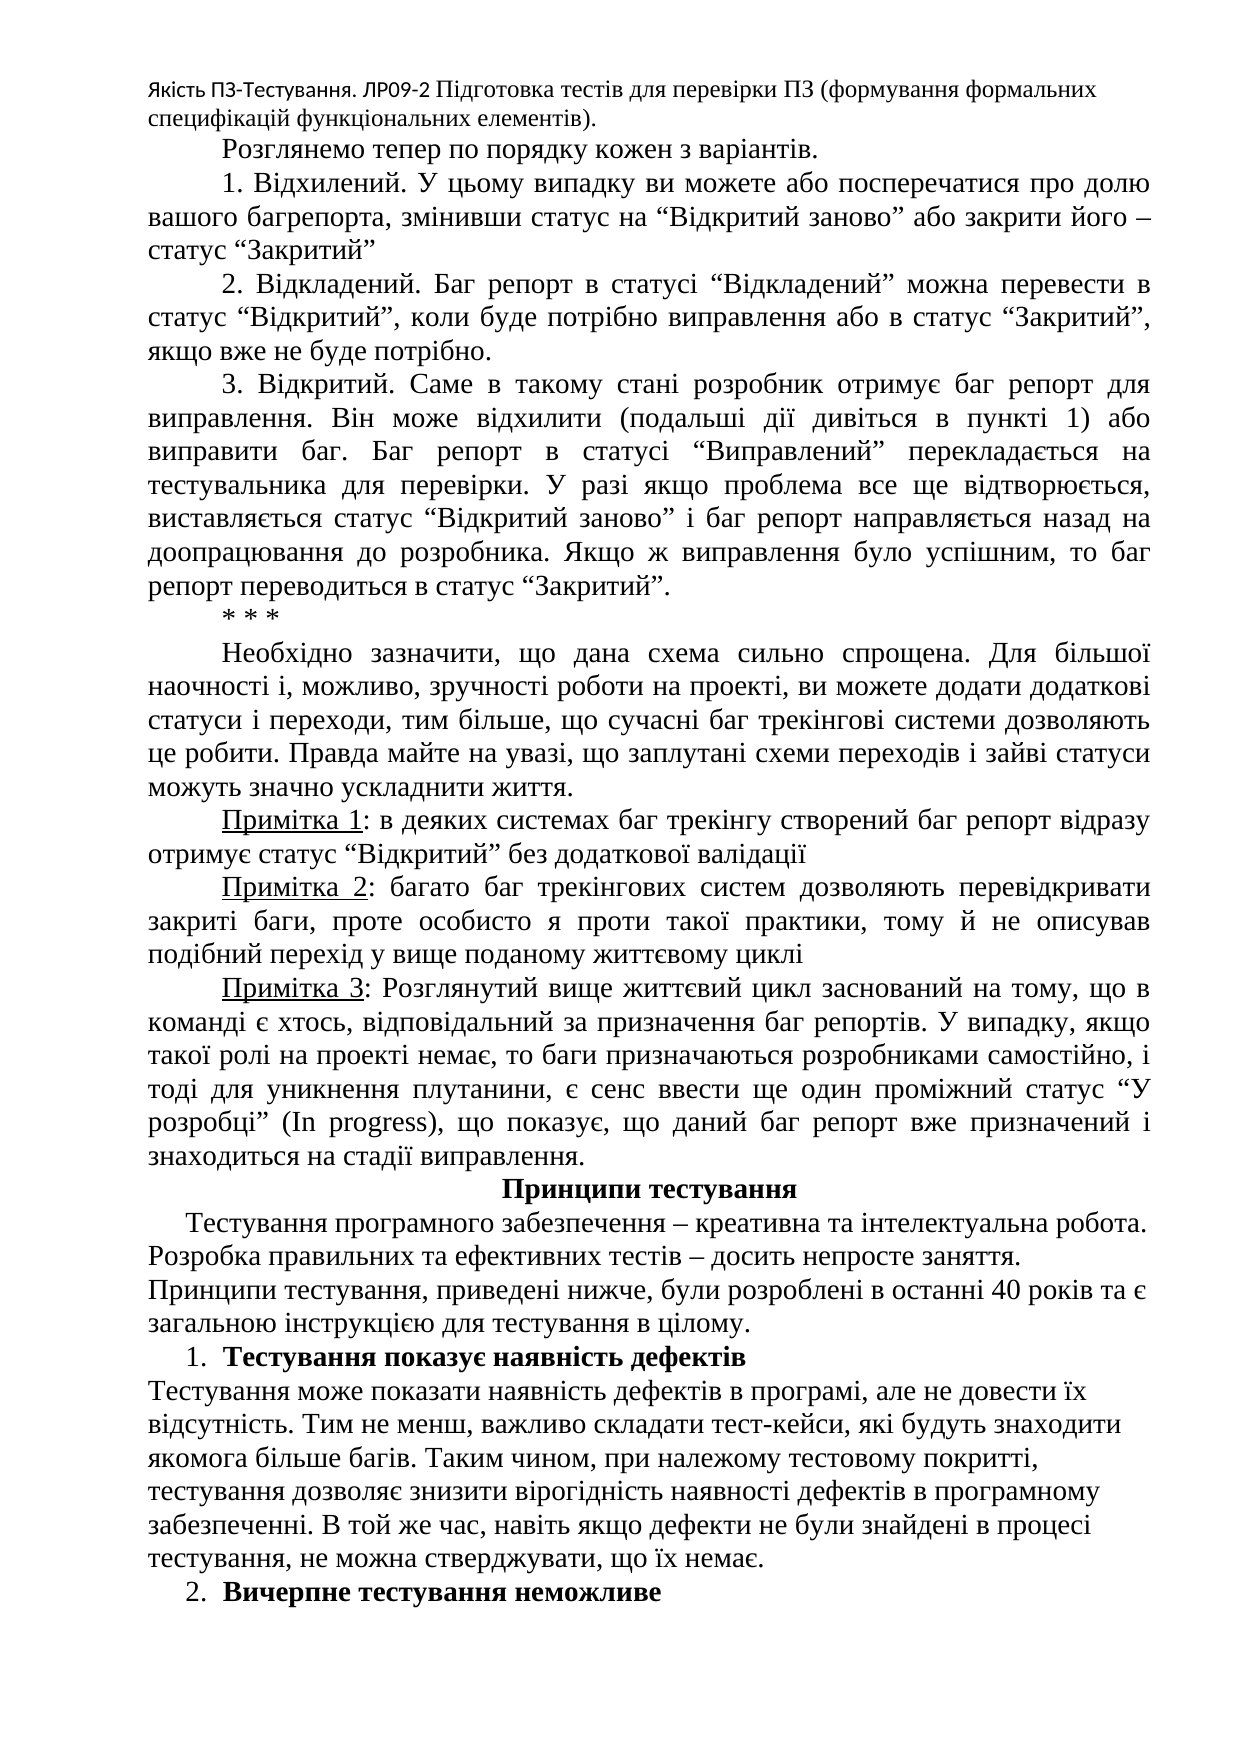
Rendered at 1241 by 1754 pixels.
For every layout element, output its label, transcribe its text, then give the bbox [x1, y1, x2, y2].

list Тестування показує наявність дефектів [185, 1339, 1152, 1373]
list Вичерпне тестування неможливе [185, 1574, 1152, 1607]
text Примітка 1: в деяких системах баг трекінгу створений баг репорт відразу отримує статус “Відкритий” без додаткової валідації [148, 802, 1152, 869]
text Необхідно зазначити, що дана схема сильно спрощена. Для більшої наочності і, можливо, зручності роботи на проекті, ви можете додати додаткові статуси і переходи, тим більше, що сучасні баг трекінгові системи дозволяють це робити. Правда майте на увазі, що заплутані схеми переходів і зайві статуси можуть значно ускладнити життя. [148, 635, 1152, 802]
text Тестування може показати наявність дефектів в програмі, але не довести їх відсутність. Тим не менш, важливо складати тест-кейси, які будуть знаходити якомога більше багів. Таким чином, при належому тестовому покритті, тестування дозволяє знизити вірогідність наявності дефектів в програмному забезпеченні. В той же час, навіть якщо дефекти не були знайдені в процесі тестування, не можна стверджувати, що їх немає. [148, 1373, 1152, 1574]
text * * * [148, 601, 1152, 635]
text Примітка 2: багато баг трекінгових систем дозволяють перевідкривати закриті баги, проте особисто я проти такої практики, тому й не описував подібний перехід у вище поданому життєвому циклі [148, 869, 1152, 970]
text Примітка 3: Розглянутий вище життєвий цикл заснований на тому, що в команді є хтось, відповідальний за призначення баг репортів. У випадку, якщо такої ролі на проекті немає, то баги призначаються розробниками самостійно, і тоді для уникнення плутанини, є сенс ввести ще один проміжний статус “У розробці” (In progress), що показує, що даний баг репорт вже призначений і знаходиться на стадії виправлення. [148, 970, 1152, 1171]
text Тестування програмного забезпечення – креативна та інтелектуальна робота. Розробка правильних та ефективних тестів – досить непросте заняття. Принципи тестування, приведені нижче, були розроблені в останні 40 років та є загальною інструкцією для тестування в цілому. [148, 1205, 1152, 1339]
text Принципи тестування [148, 1171, 1152, 1205]
text 1. Відхилений. У цьому випадку ви можете або посперечатися про долю вашого багрепорта, змінивши статус на “Відкритий заново” або закрити його – статус “Закритий” [148, 165, 1152, 266]
text 3. Відкритий. Саме в такому стані розробник отримує баг репорт для виправлення. Він може відхилити (подальші дії дивіться в пункті 1) або виправити баг. Баг репорт в статусі “Виправлений” перекладається на тестувальника для перевірки. У разі якщо проблема все ще відтворюється, виставляється статус “Відкритий заново” і баг репорт направляється назад на доопрацювання до розробника. Якщо ж виправлення було успішним, то баг репорт переводиться в статус “Закритий”. [148, 366, 1152, 601]
text 2. Відкладений. Баг репорт в статусі “Відкладений” можна перевести в статус “Відкритий”, коли буде потрібно виправлення або в статус “Закритий”, якщо вже не буде потрібно. [148, 266, 1152, 366]
text Розглянемо тепер по порядку кожен з варіантів. [148, 132, 1152, 165]
